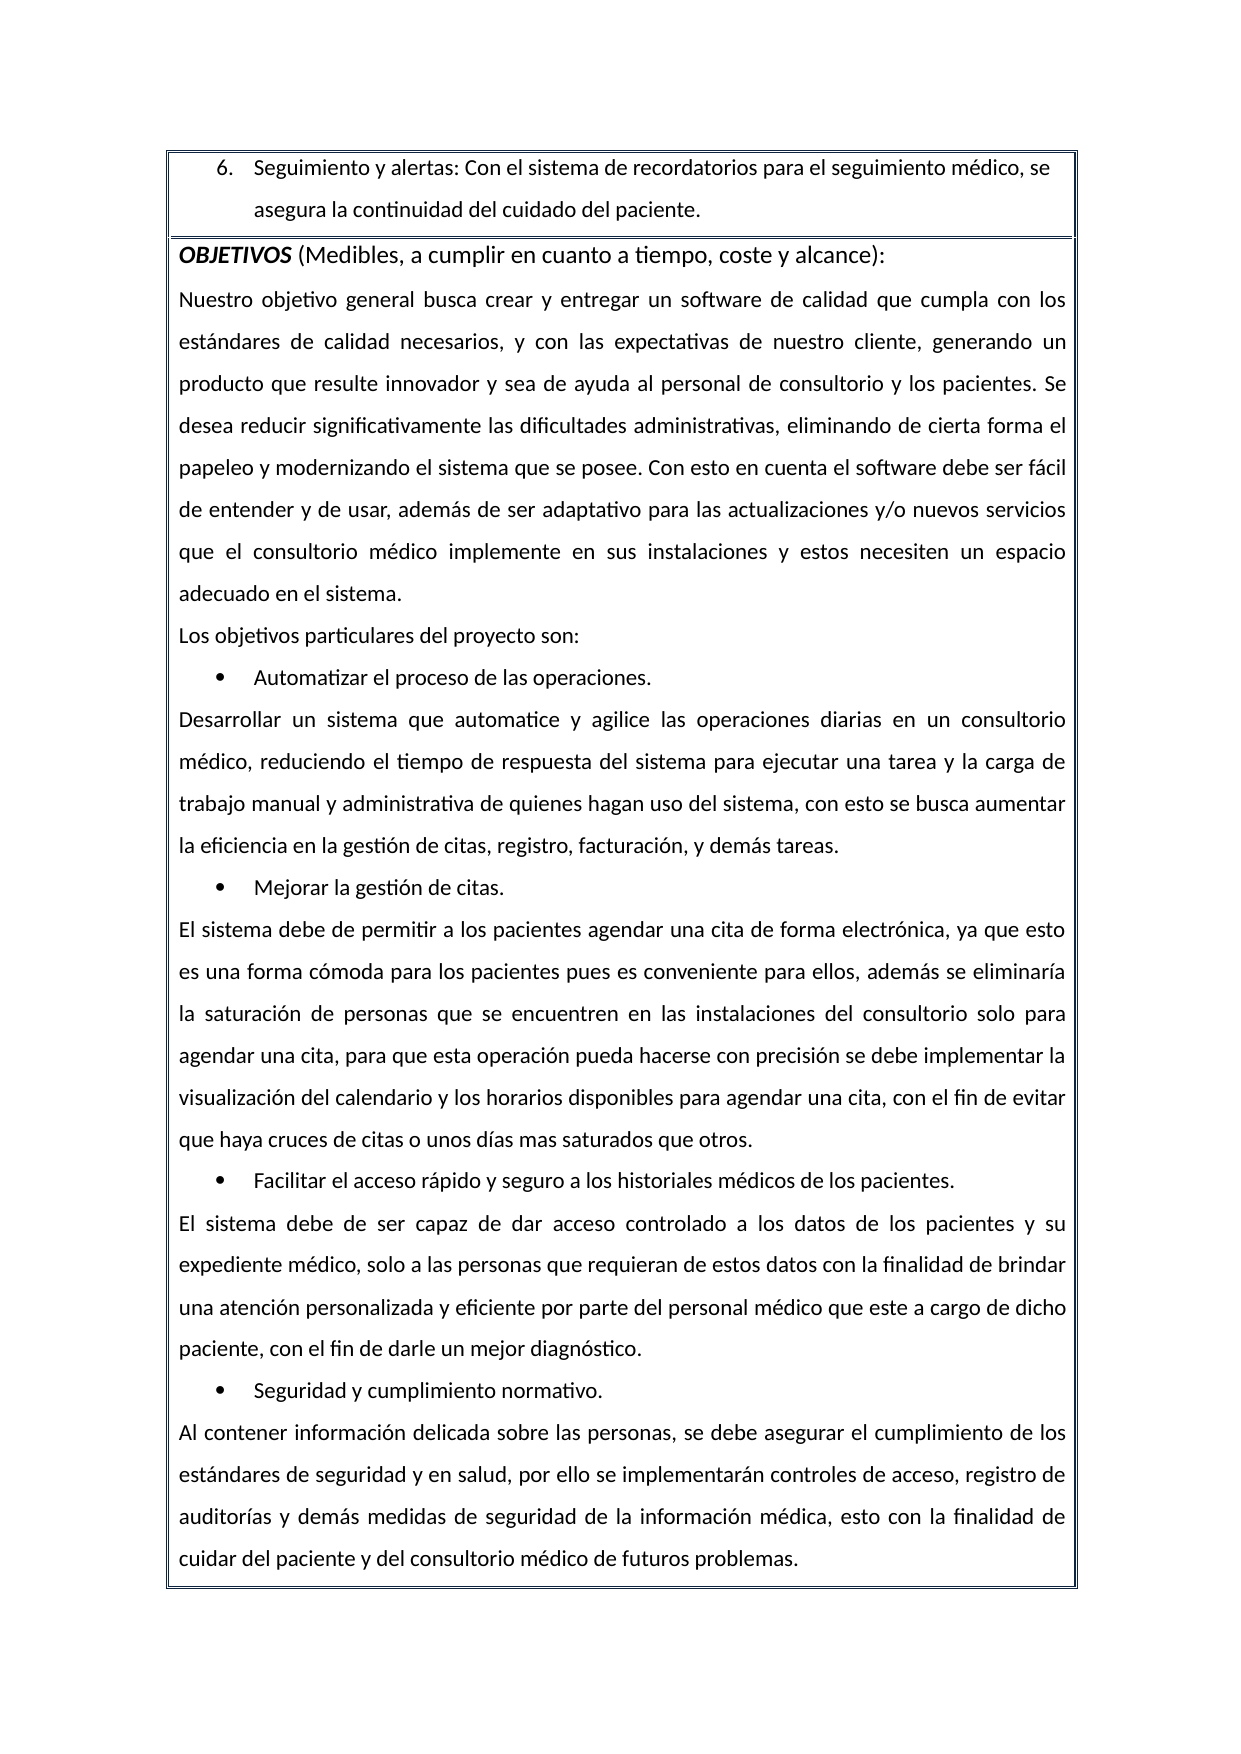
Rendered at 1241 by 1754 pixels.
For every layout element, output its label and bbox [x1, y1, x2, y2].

table_cell [168, 236, 1076, 1586]
table_cell [169, 153, 1074, 236]
